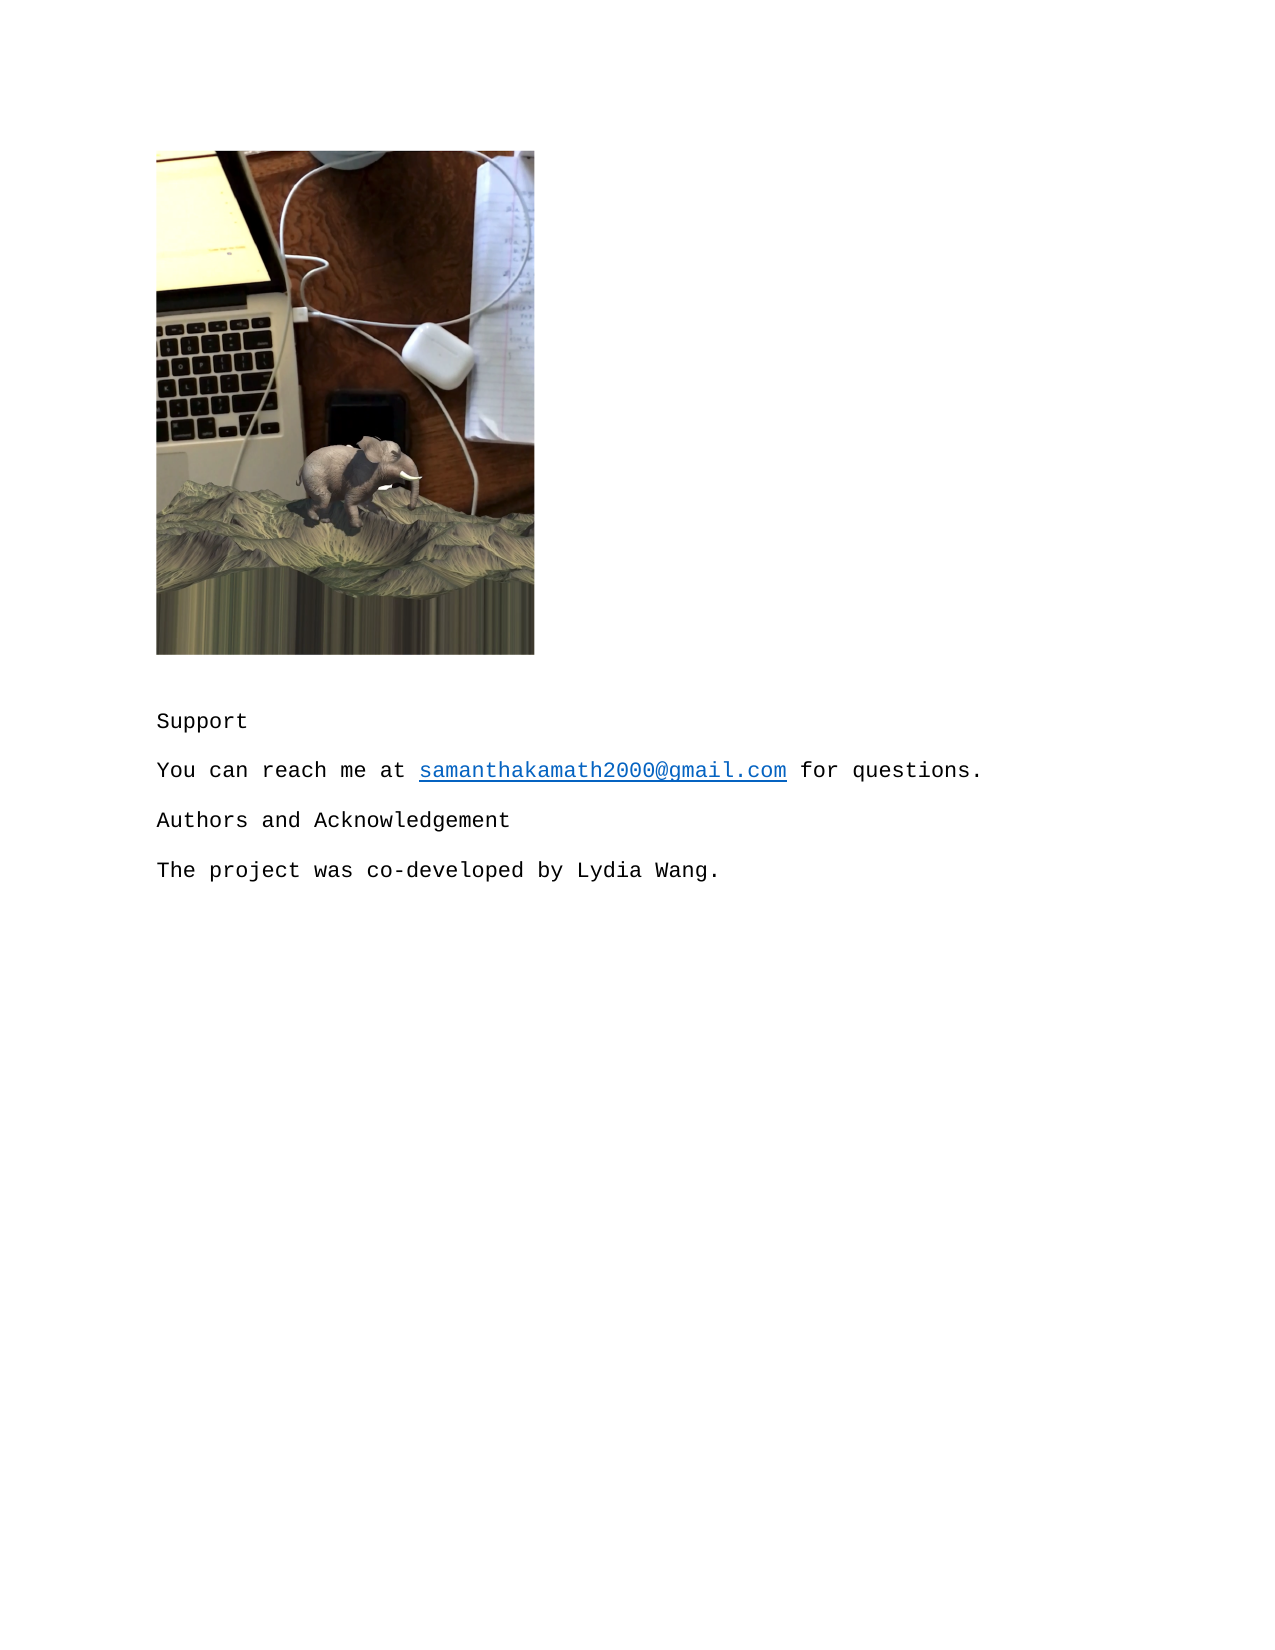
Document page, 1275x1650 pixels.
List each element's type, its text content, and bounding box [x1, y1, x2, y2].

text The project was co-developed by Lydia Wang. [156, 859, 1118, 883]
picture [156, 150, 535, 656]
text Authors and Acknowledgement [156, 809, 1118, 834]
text You can reach me at samanthakamath2000@gmail.com for questions. [156, 759, 1118, 784]
text Support [156, 710, 1118, 735]
